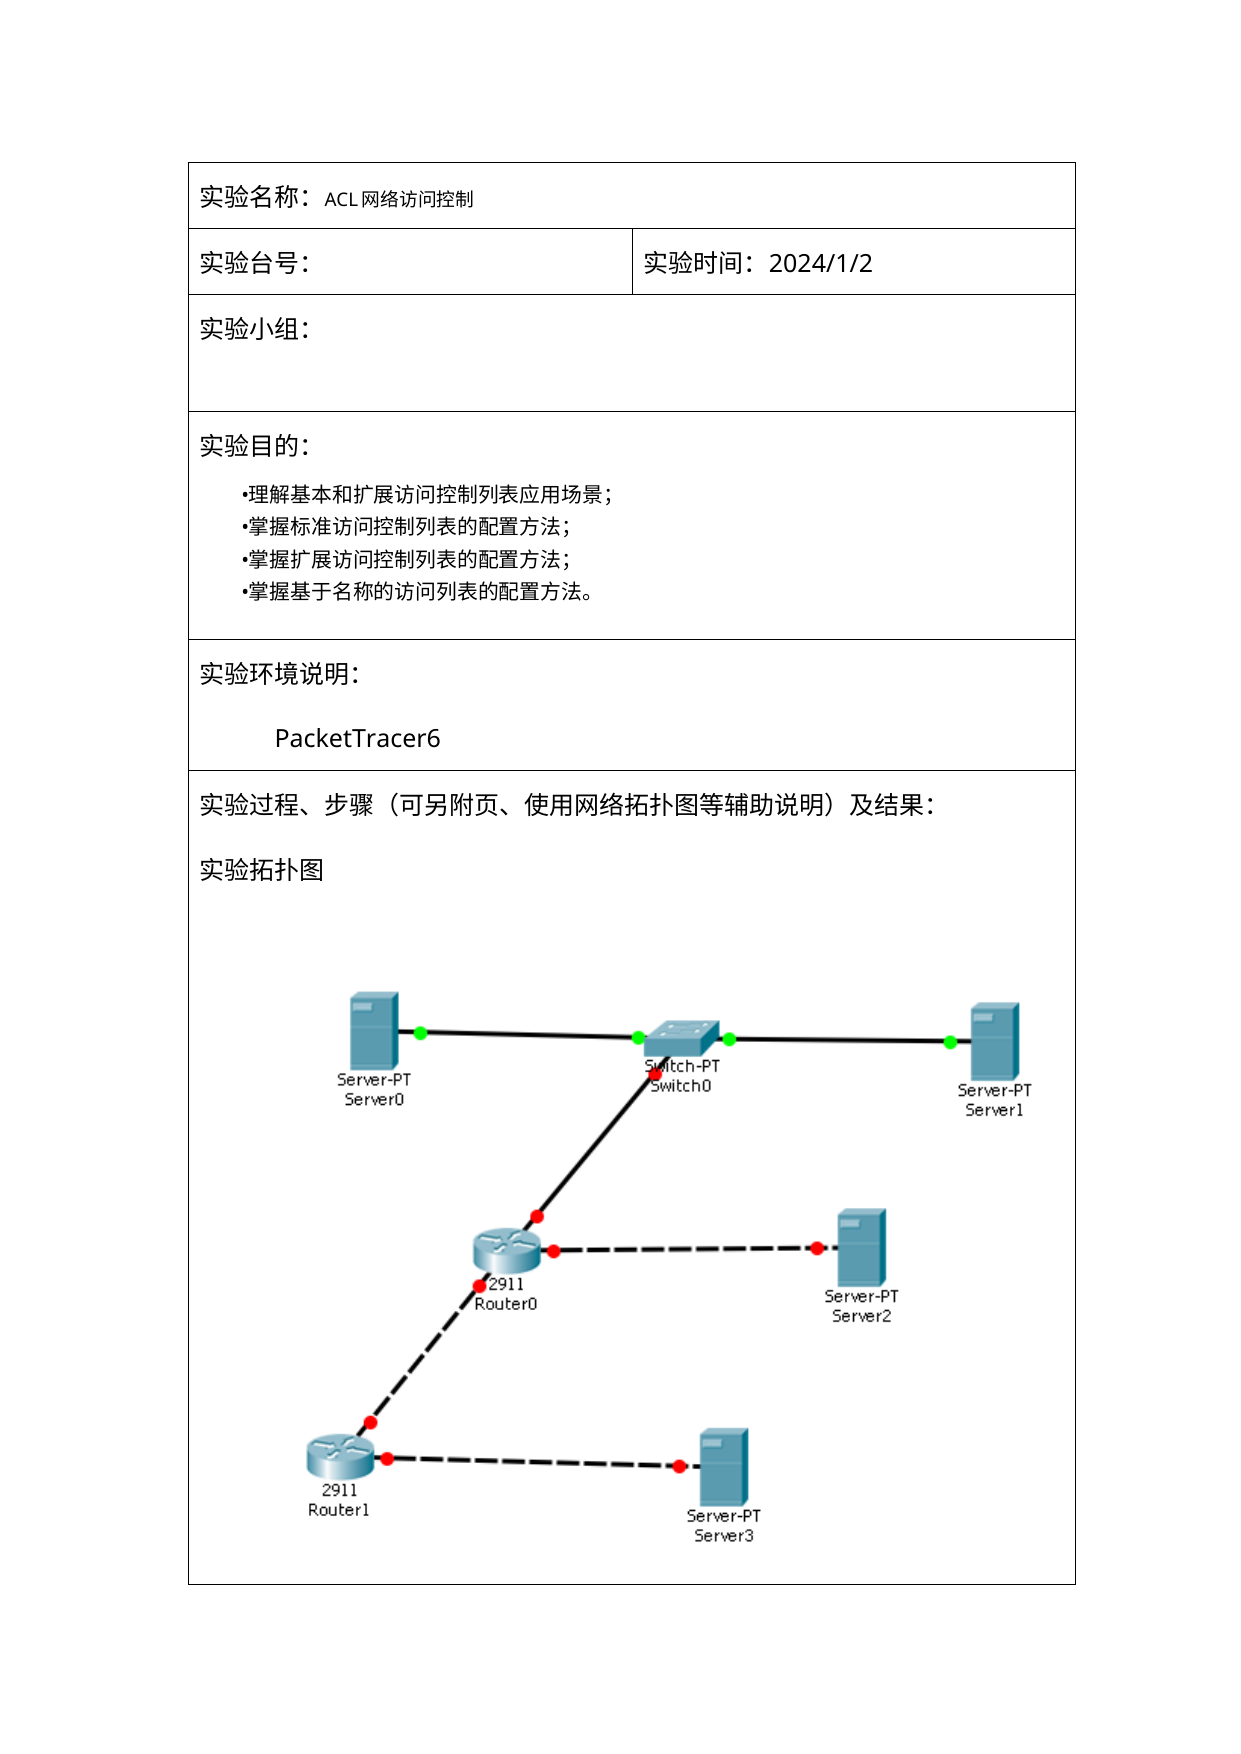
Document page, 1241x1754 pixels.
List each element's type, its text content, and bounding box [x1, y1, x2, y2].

table_cell 实验目的： •理解基本和扩展访问控制列表应用场景； •掌握标准访问控制列表的配置方法； •掌握扩展访问控制列表的配置方法； •掌握基于名称的访问列表的配置方法。 [189, 412, 1075, 639]
table_cell 实验环境说明： PacketTracer6 [189, 640, 1075, 770]
table_cell 实验台号： [189, 229, 632, 294]
table_header 实验名称：ACL网络访问控制 [189, 163, 1075, 228]
table_cell 实验小组： [189, 295, 1075, 411]
table_cell 实验时间：2024/1/2 [633, 229, 1075, 294]
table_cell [189, 771, 1075, 1584]
picture [199, 901, 1065, 1566]
